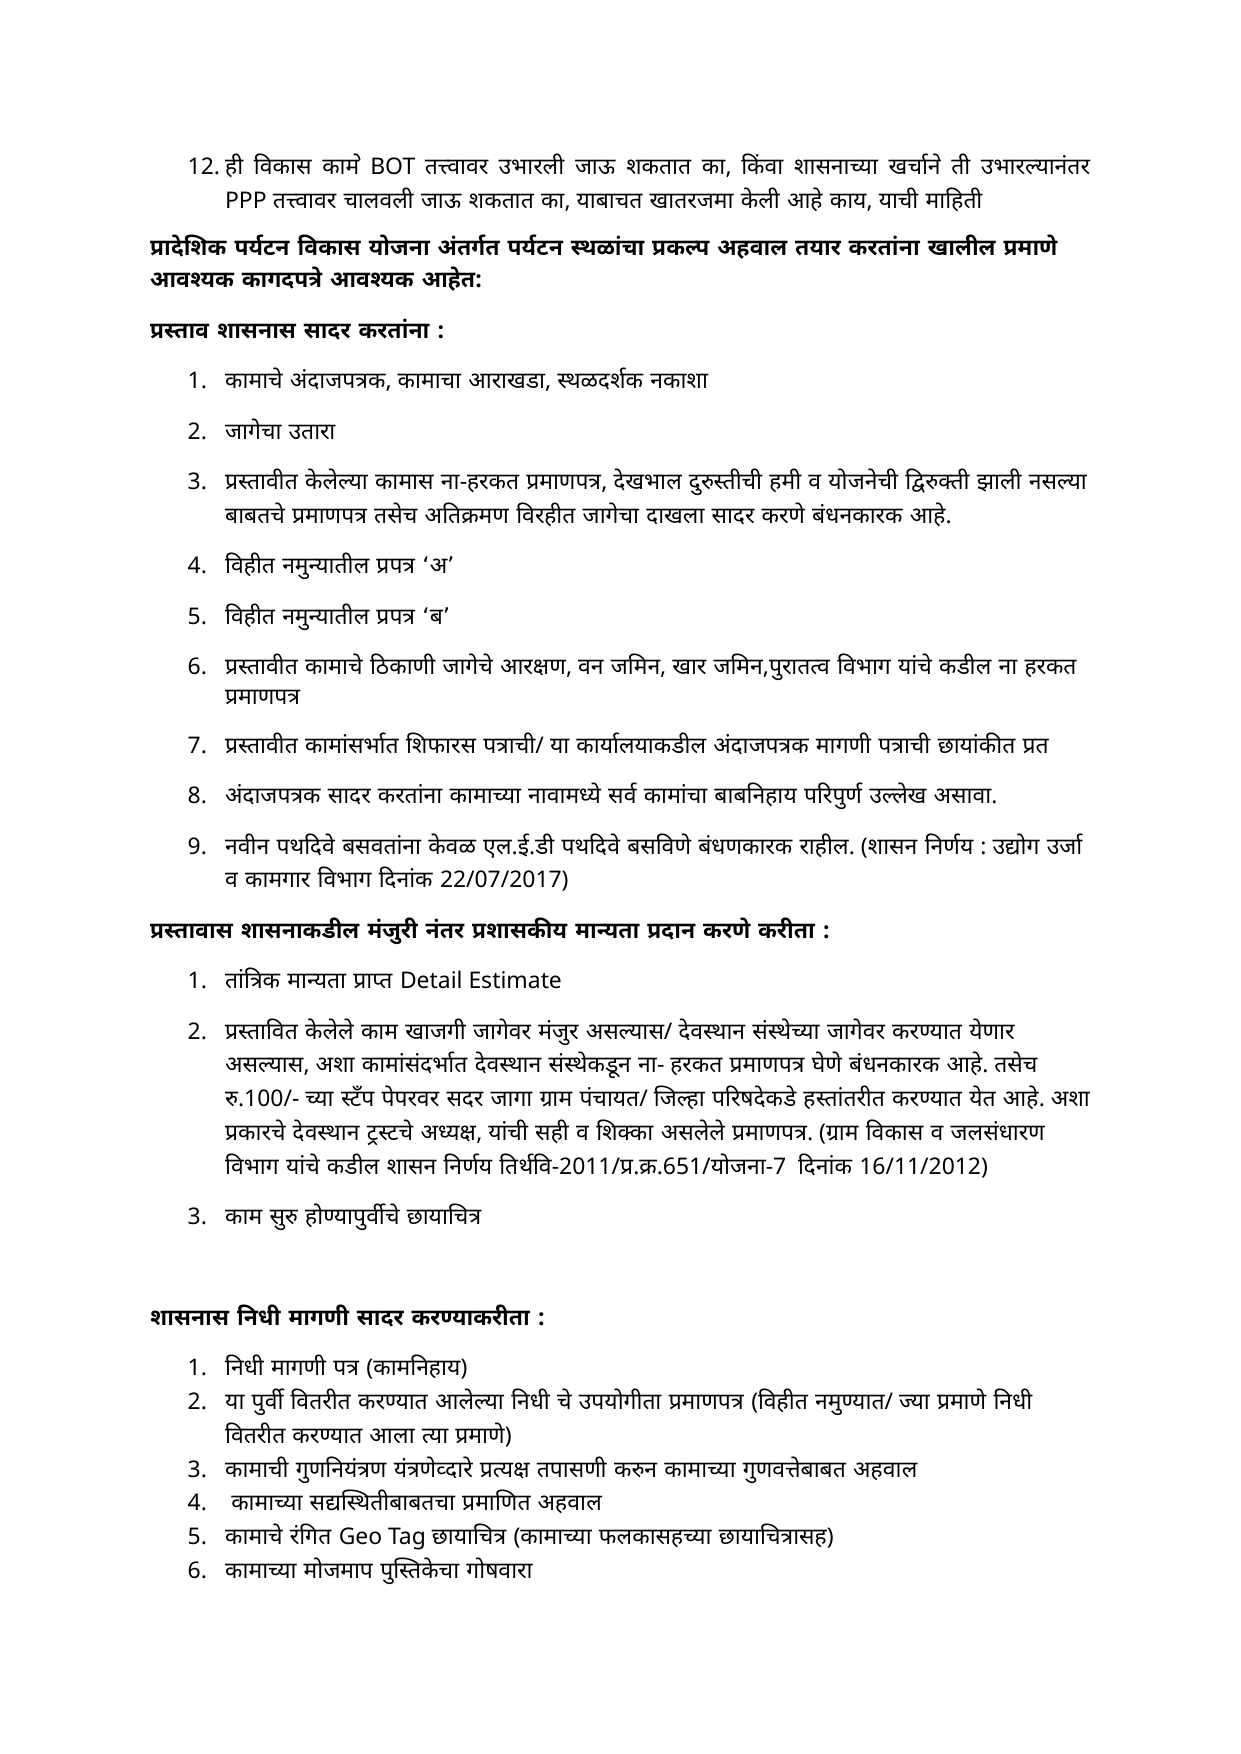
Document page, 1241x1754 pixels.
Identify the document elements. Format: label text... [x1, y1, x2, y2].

list कामाच्या सद्यस्थितीबाबतचा प्रमाणित अहवाल [187, 1486, 1090, 1517]
list कामाच्या मोजमाप पुस्तिकेचा गोषवारा [187, 1554, 1090, 1585]
list काम सुरु होण्यापुर्वीचे छायाचित्र [187, 1200, 1090, 1231]
list जागेचा उतारा [187, 414, 1090, 446]
list ही विकास कामे BOT तत्त्वावर उभारली जाऊ शकतात का, किंवा शासनाच्या खर्चाने ती उभारल्यानंतर PPP तत्त्वावर चालवली जाऊ शकतात का, याबाचत खातरजमा केली आहे काय, याची माहिती [187, 150, 1090, 215]
list निधी मागणी पत्र (कामनिहाय) [187, 1351, 1090, 1382]
text शासनास निधी मागणी सादर करण्याकरीता : [150, 1301, 1090, 1332]
list प्रस्तावीत कामांसर्भात शिफारस पत्राची/ या कार्यालयाकडील अंदाजपत्रक मागणी पत्राची छायांकीत प्रत [187, 729, 1090, 760]
list तांत्रिक मान्यता प्राप्त Detail Estimate [187, 964, 1090, 995]
list विहीत नमुन्यातील प्रपत्र ‘ब’ [187, 599, 1090, 631]
list प्रस्तावीत केलेल्या कामास ना-हरकत प्रमाणपत्र, देखभाल दुरुस्तीची हमी व योजनेची द्विरुक्ती झाली नसल्या बाबतचे प्रमाणपत्र तसेच अतिक्रमण विरहीत जागेचा दाखला सादर करणे बंधनकारक आहे. [187, 465, 1090, 530]
text प्रस्ताव शासनास सादर करतांना : [150, 314, 1090, 345]
list कामाचे रंगित Geo Tag छायाचित्र (कामाच्या फलकासहच्या छायाचित्रासह) [187, 1520, 1090, 1551]
list कामाचे अंदाजपत्रक, कामाचा आराखडा, स्थळदर्शक नकाशा [187, 364, 1090, 395]
list प्रस्तावीत कामाचे ठिकाणी जागेचे आरक्षण, वन जमिन, खार जमिन,पुरातत्व विभाग यांचे कडील ना हरकत प्रमाणपत्र [187, 650, 1090, 710]
text प्रादेशिक पर्यटन विकास योजना अंतर्गत पर्यटन स्थळांचा प्रकल्प अहवाल तयार करतांना खालील प्रमाणे आवश्यक कागदपत्रे आवश्यक आहेत: [150, 234, 1090, 294]
list प्रस्तावित केलेले काम खाजगी जागेवर मंजुर असल्यास/ देवस्थान संस्थेच्या जागेवर करण्यात येणार असल्यास, अशा कामांसंदर्भात देवस्थान संस्थेकडून ना- हरकत प्रमाणपत्र घेणे बंधनकारक आहे. तसेच रु.100/- च्या स्टॅंप पेपरवर सदर जागा ग्राम पंचायत/ जिल्हा परिषदेकडे हस्तांतरीत करण्यात येत आहे. अशा प्रकारचे देवस्थान ट्रस्टचे अध्यक्ष, यांची सही व शिक्का असलेले प्रमाणपत्र. (ग्राम विकास व जलसंधारण विभाग यांचे कडील शासन निर्णय तिर्थवि-2011/प्र.क्र.651/योजना-7 दिनांक 16/11/2012) [187, 1014, 1090, 1181]
list नवीन पथदिवे बसवतांना केवळ एल.ई.डी पथदिवे बसविणे बंधणकारक राहील. (शासन निर्णय : उद्योग उर्जा व कामगार विभाग दिनांक 22/07/2017) [187, 829, 1090, 894]
list अंदाजपत्रक सादर करतांना कामाच्या नावामध्ये सर्व कामांचा बाबनिहाय परिपुर्ण उल्लेख असावा. [187, 779, 1090, 810]
text प्रस्तावास शासनाकडील मंजुरी नंतर प्रशासकीय मान्यता प्रदान करणे करीता : [150, 914, 1090, 945]
list विहीत नमुन्यातील प्रपत्र ‘अ’ [187, 549, 1090, 580]
list कामाची गुणनियंत्रण यंत्रणेव्दारे प्रत्यक्ष तपासणी करुन कामाच्या गुणवत्तेबाबत अहवाल [187, 1452, 1090, 1484]
list या पुर्वी वितरीत करण्यात आलेल्या निधी चे उपयोगीता प्रमाणपत्र (विहीत नमुण्यात/ ज्या प्रमाणे निधी वितरीत करण्यात आला त्या प्रमाणे) [187, 1385, 1090, 1450]
